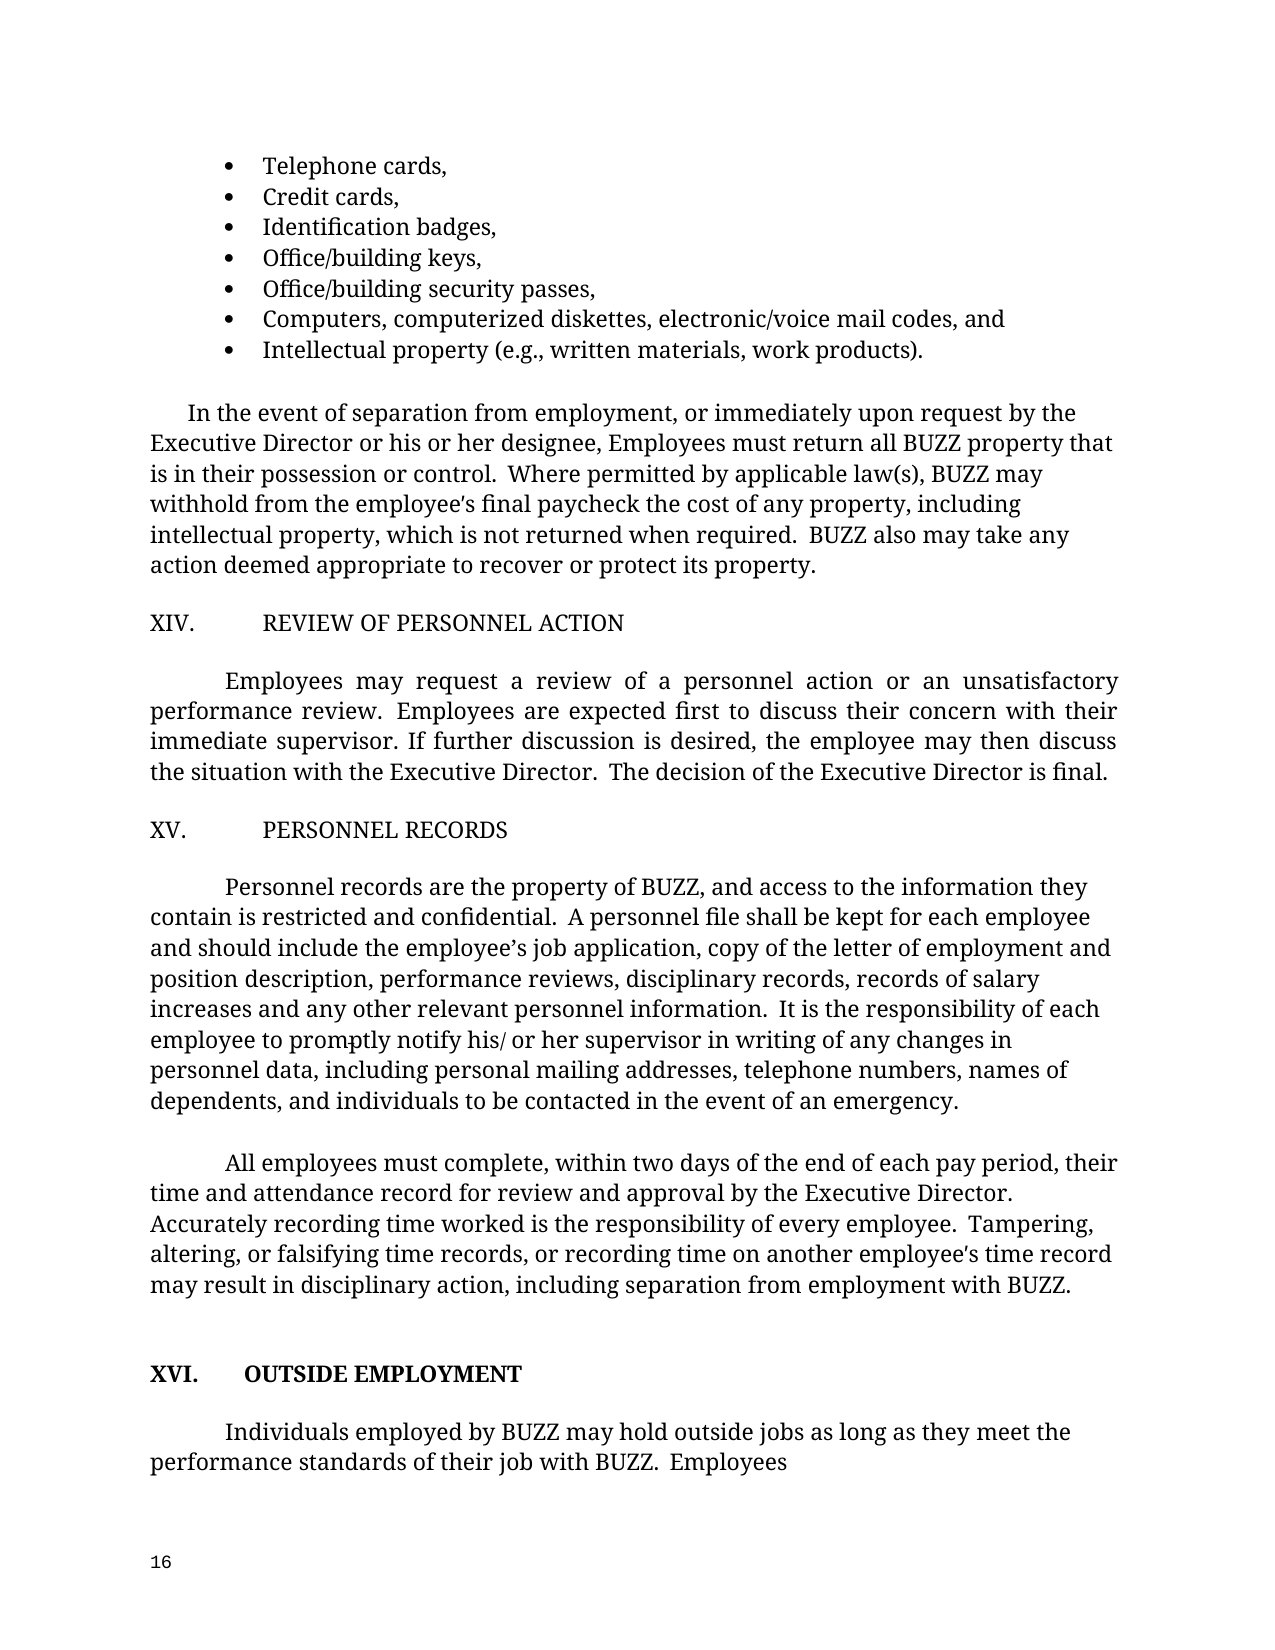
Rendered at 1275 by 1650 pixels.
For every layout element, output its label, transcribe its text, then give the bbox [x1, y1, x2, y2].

text Individuals employed by BUZZ may hold outside jobs as long as they meet the performance standards of their job with BUZZ. Employees [150, 1415, 1124, 1477]
list Computers, computerized diskettes, electronic/voice mail codes, and [225, 303, 1162, 334]
list Identification badges, [225, 211, 1162, 242]
subtitle OUTSIDE EMPLOYMENT [150, 1357, 1162, 1389]
text All employees must complete, within two days of the end of each pay period, their time and attendance record for review and approval by the Executive Director. Accurately recording time worked is the responsibility of every employee. Tampering, altering, or falsifying time records, or recording time on another employeeʹs time record may result in disciplinary action, including separation from employment with BUZZ. [150, 1147, 1124, 1300]
text In the event of separation from employment, or immediately upon request by the Executive Director or his or her designee, Employees must return all BUZZ property that is in their possession or control. Where permitted by applicable law(s), BUZZ may withhold from the employeeʹs final paycheck the cost of any property, including intellectual property, which is not returned when required. BUZZ also may take any action deemed appropriate to recover or protect its property. [150, 397, 1124, 581]
list Office/building security passes, [225, 272, 1162, 303]
list Office/building keys, [225, 242, 1162, 272]
list Telephone cards, [225, 150, 1162, 181]
list REVIEW OF PERSONNEL ACTION [150, 607, 1162, 638]
text Personnel records are the property of BUZZ, and access to the information they contain is restricted and confidential. A personnel file shall be kept for each employee and should include the employee’s job application, copy of the letter of employment and position description, performance reviews, disciplinary records, records of salary increases and any other relevant personnel information. It is the responsibility of each employee to promptly notify his/ or her supervisor in writing of any changes in personnel data, including personal mailing addresses, telephone numbers, names of dependents, and individuals to be contacted in the event of an emergency. [150, 871, 1118, 1116]
list Credit cards, [225, 181, 1162, 211]
list Intellectual property (e.g., written materials, work products). [225, 334, 1162, 364]
text Employees may request a review of a personnel action or an unsatisfactory performance review. Employees are expected first to discuss their concern with their immediate supervisor. If further discussion is desired, the employee may then discuss the situation with the Executive Director. The decision of the Executive Director is final. [150, 665, 1119, 787]
list PERSONNEL RECORDS [150, 813, 1162, 845]
